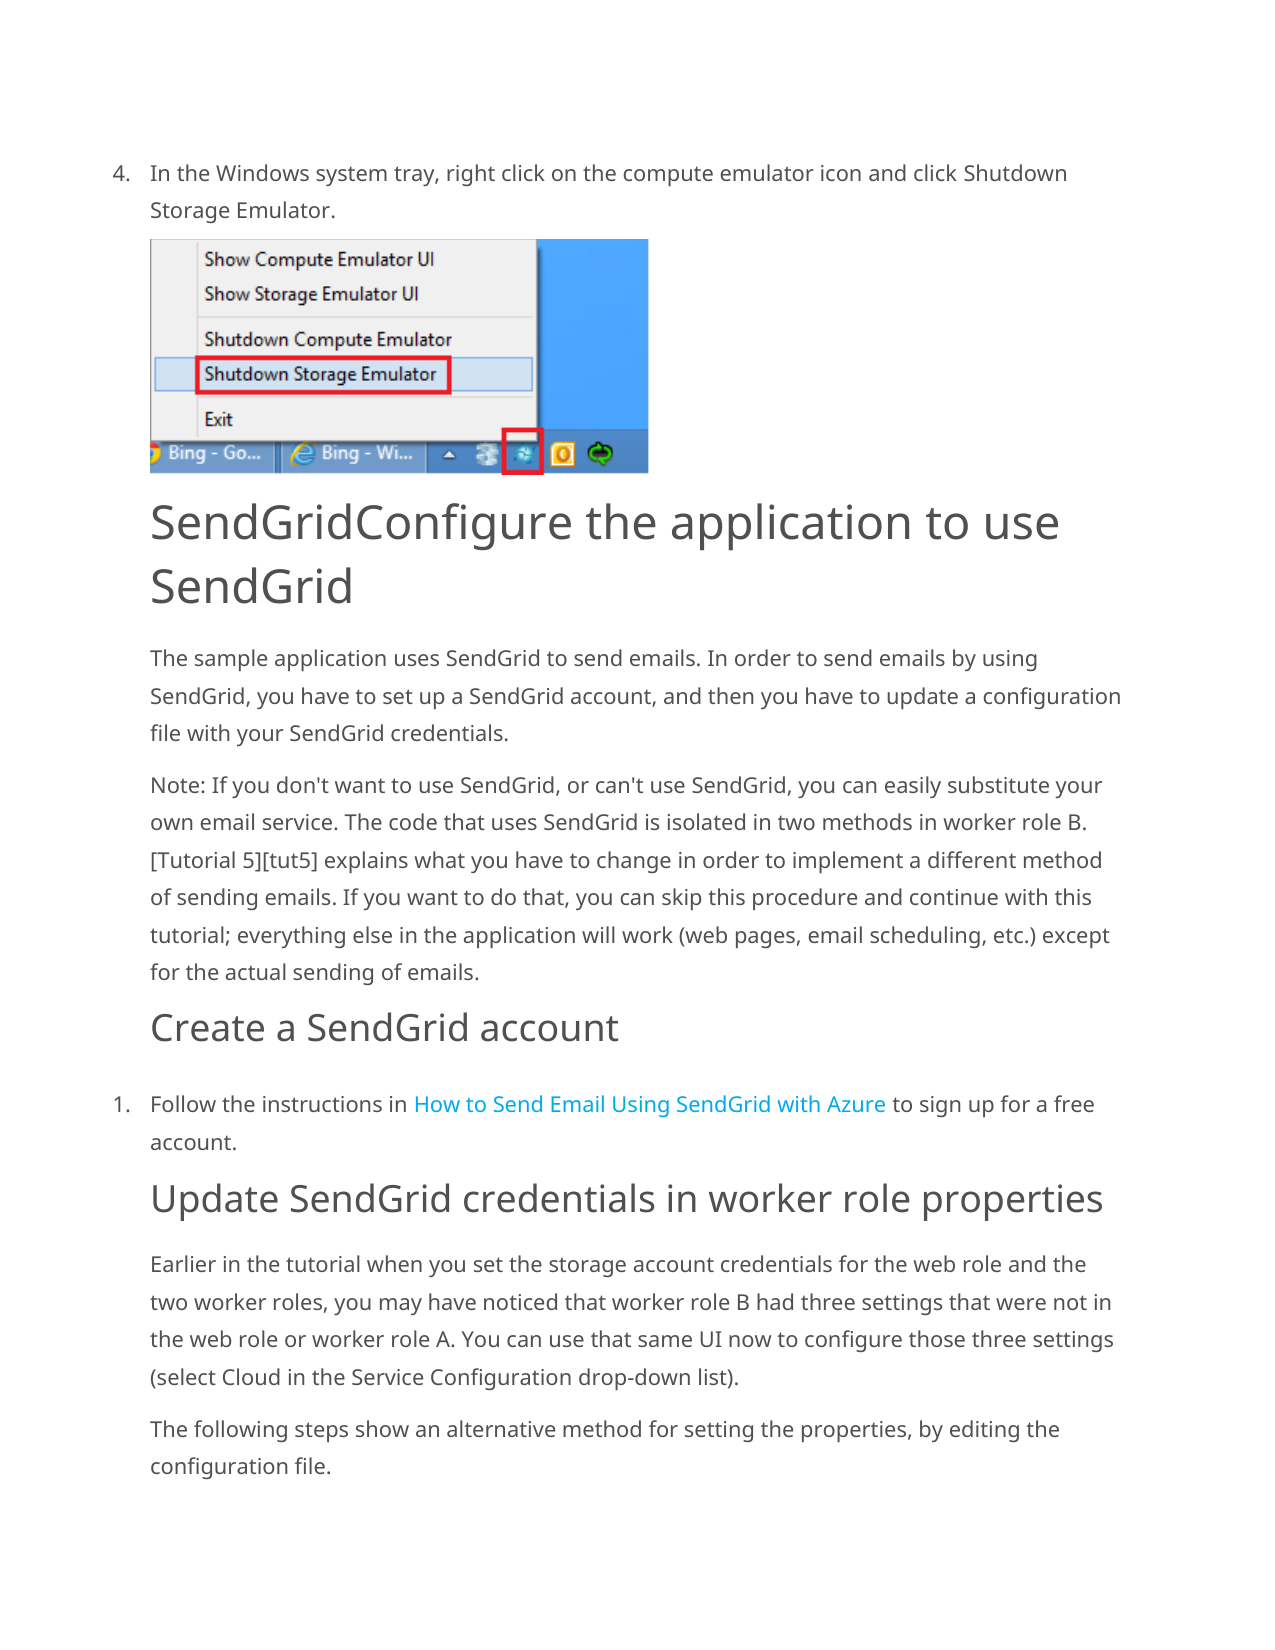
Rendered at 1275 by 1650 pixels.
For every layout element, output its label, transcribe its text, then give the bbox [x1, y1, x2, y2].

text Note: If you don't want to use SendGrid, or can't use SendGrid, you can easily substitute your own email service. The code that uses SendGrid is isolated in two methods in worker role B. [Tutorial 5][tut5] explains what you have to change in order to implement a different method of sending emails. If you want to do that, you can skip this procedure and continue with this tutorial; everything else in the application will work (web pages, email scheduling, etc.) except for the actual sending of emails. [150, 762, 1125, 987]
subtitle Create a SendGrid account [150, 1001, 1125, 1052]
subtitle SendGridConfigure the application to use SendGrid [150, 489, 1125, 617]
picture [150, 239, 649, 475]
list Follow the instructions in How to Send Email Using SendGrid with Azure to sign up for a free account. [112, 1081, 1125, 1156]
subtitle Update SendGrid credentials in worker role properties [150, 1172, 1125, 1223]
list In the Windows system tray, right click on the compute emulator icon and click Shutdown Storage Emulator. [112, 150, 1125, 225]
text The sample application uses SendGrid to send emails. In order to send emails by using SendGrid, you have to set up a SendGrid account, and then you have to update a configuration file with your SendGrid credentials. [150, 636, 1125, 748]
text Earlier in the tutorial when you set the storage account credentials for the web role and the two worker roles, you may have noticed that worker role B had three settings that were not in the web role or worker role A. You can use that same UI now to configure those three settings (select Cloud in the Service Configuration drop-down list). [150, 1242, 1125, 1392]
text The following steps show an alternative method for setting the properties, by editing the configuration file. [150, 1406, 1125, 1481]
